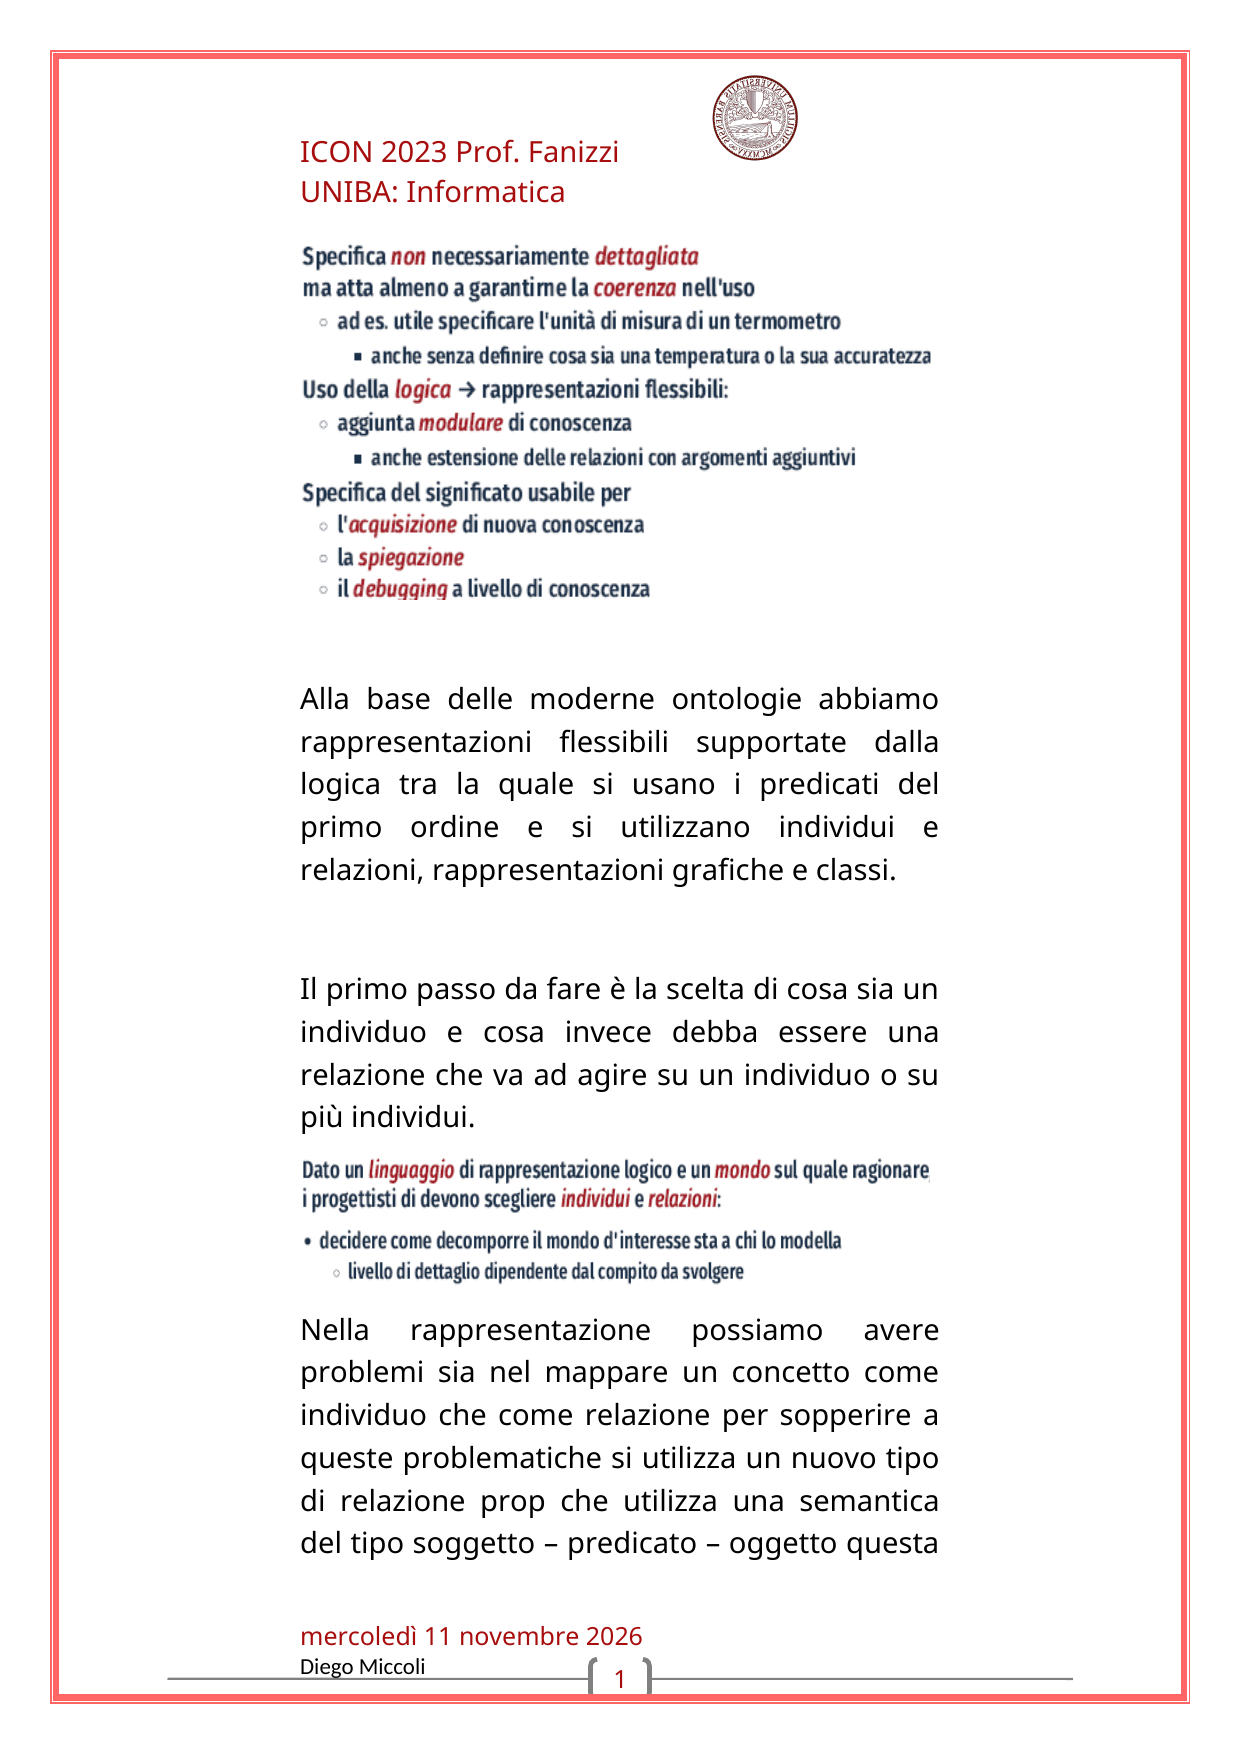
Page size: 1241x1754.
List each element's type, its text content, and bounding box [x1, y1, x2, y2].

text Alla base delle moderne ontologie abbiamo rappresentazioni flessibili supportate dalla logica tra la quale si usano i predicati del primo ordine e si utilizzano individui e relazioni, rappresentazioni grafiche e classi. [300, 678, 940, 889]
picture [711, 73, 801, 163]
picture [300, 239, 932, 600]
picture [300, 1156, 930, 1290]
text Il primo passo da fare è la scelta di cosa sia un individuo e cosa invece debba essere una relazione che va ad agire su un individuo o su più individui. [300, 968, 940, 1136]
